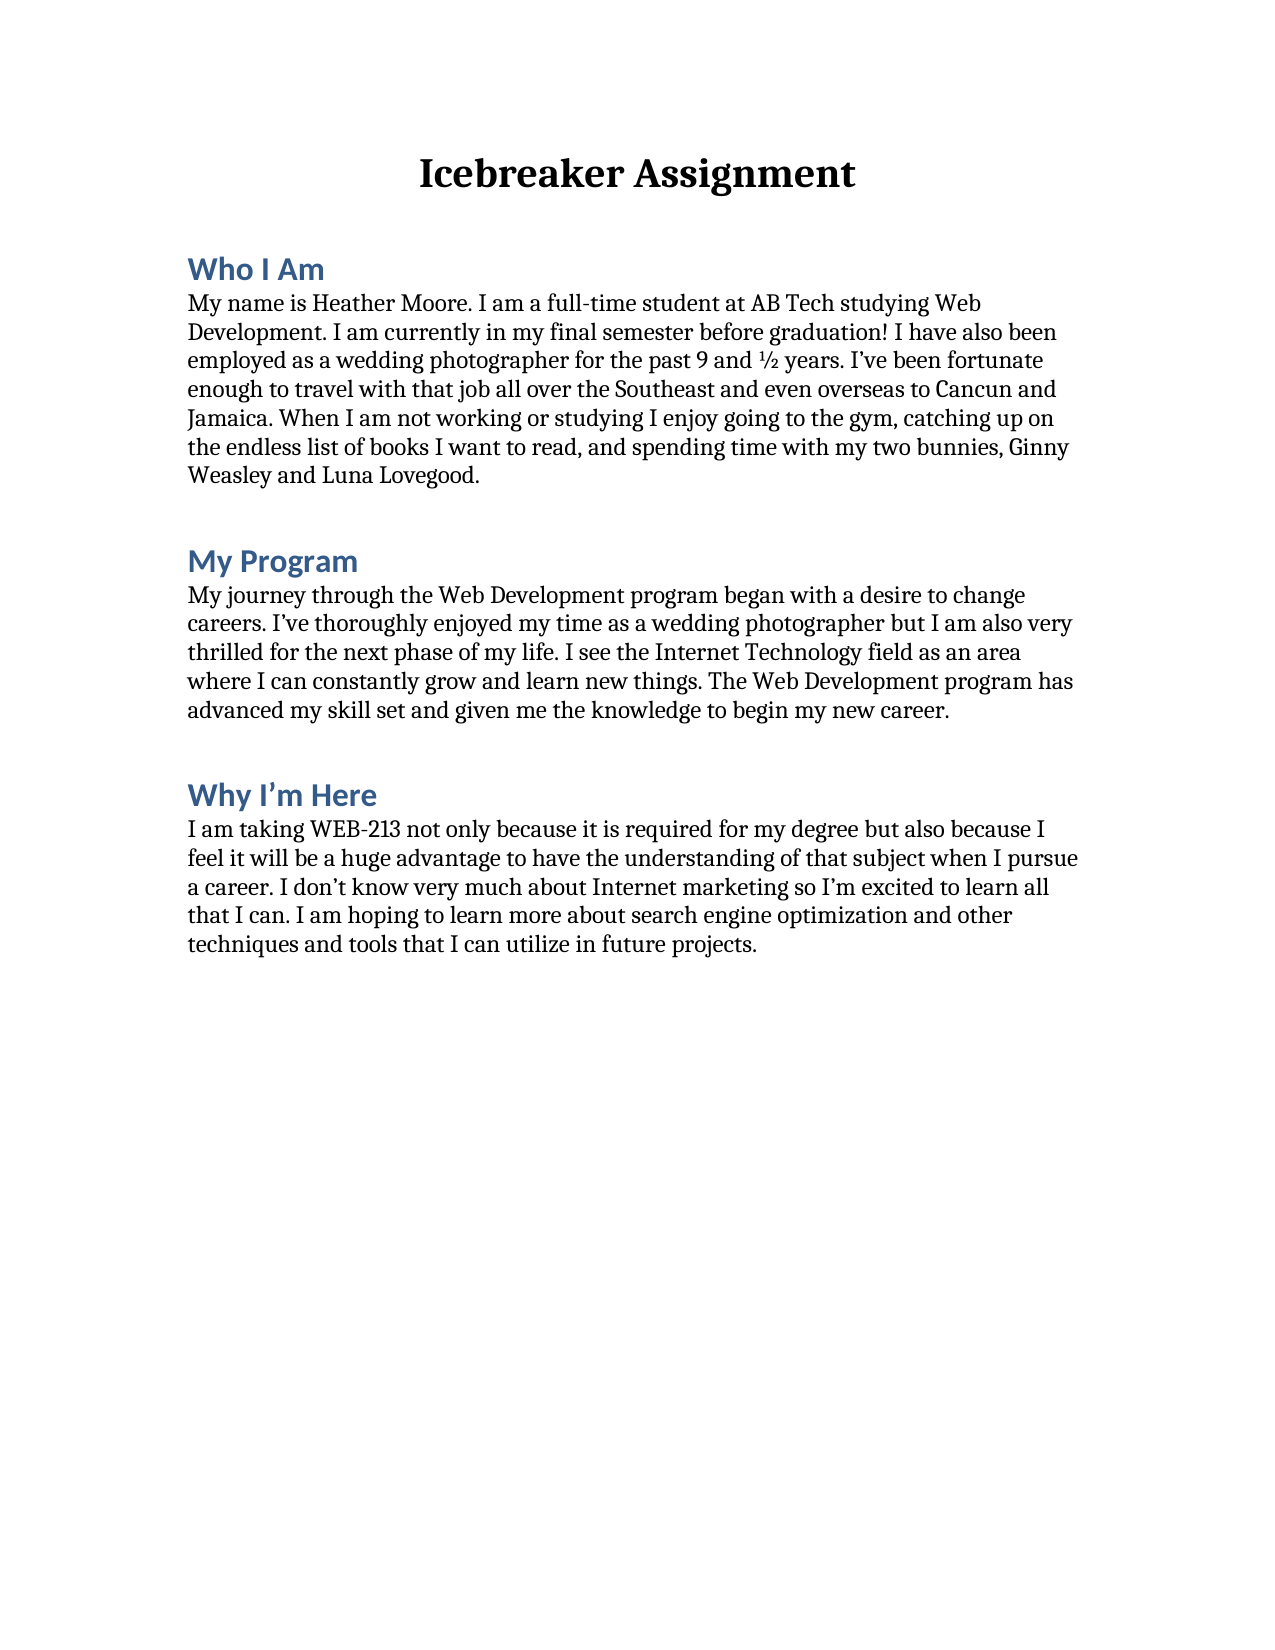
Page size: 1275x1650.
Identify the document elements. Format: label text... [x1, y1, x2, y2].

text I am taking WEB-213 not only because it is required for my degree but also because I feel it will be a huge advantage to have the understanding of that subject when I pursue a career. I don’t know very much about Internet marketing so I’m excited to learn all that I can. I am hoping to learn more about search engine optimization and other techniques and tools that I can utilize in future projects. [187, 815, 1087, 959]
subtitle Why I’m Here [187, 774, 1087, 815]
subtitle Who I Am [187, 248, 1087, 289]
text My journey through the Web Development program began with a desire to change careers. I’ve thoroughly enjoyed my time as a wedding photographer but I am also very thrilled for the next phase of my life. I see the Internet Technology field as an area where I can constantly grow and learn new things. The Web Development program has advanced my skill set and given me the knowledge to begin my new career. [187, 581, 1087, 724]
subtitle My Program [187, 540, 1087, 581]
text My name is Heather Moore. I am a full-time student at AB Tech studying Web Development. I am currently in my final semester before graduation! I have also been employed as a wedding photographer for the past 9 and ½ years. I’ve been fortunate enough to travel with that job all over the Southeast and even overseas to Cancun and Jamaica. When I am not working or studying I enjoy going to the gym, catching up on the endless list of books I want to read, and spending time with my two bunnies, Ginny Weasley and Luna Lovegood. [187, 289, 1087, 490]
text Icebreaker Assignment [187, 150, 1087, 198]
